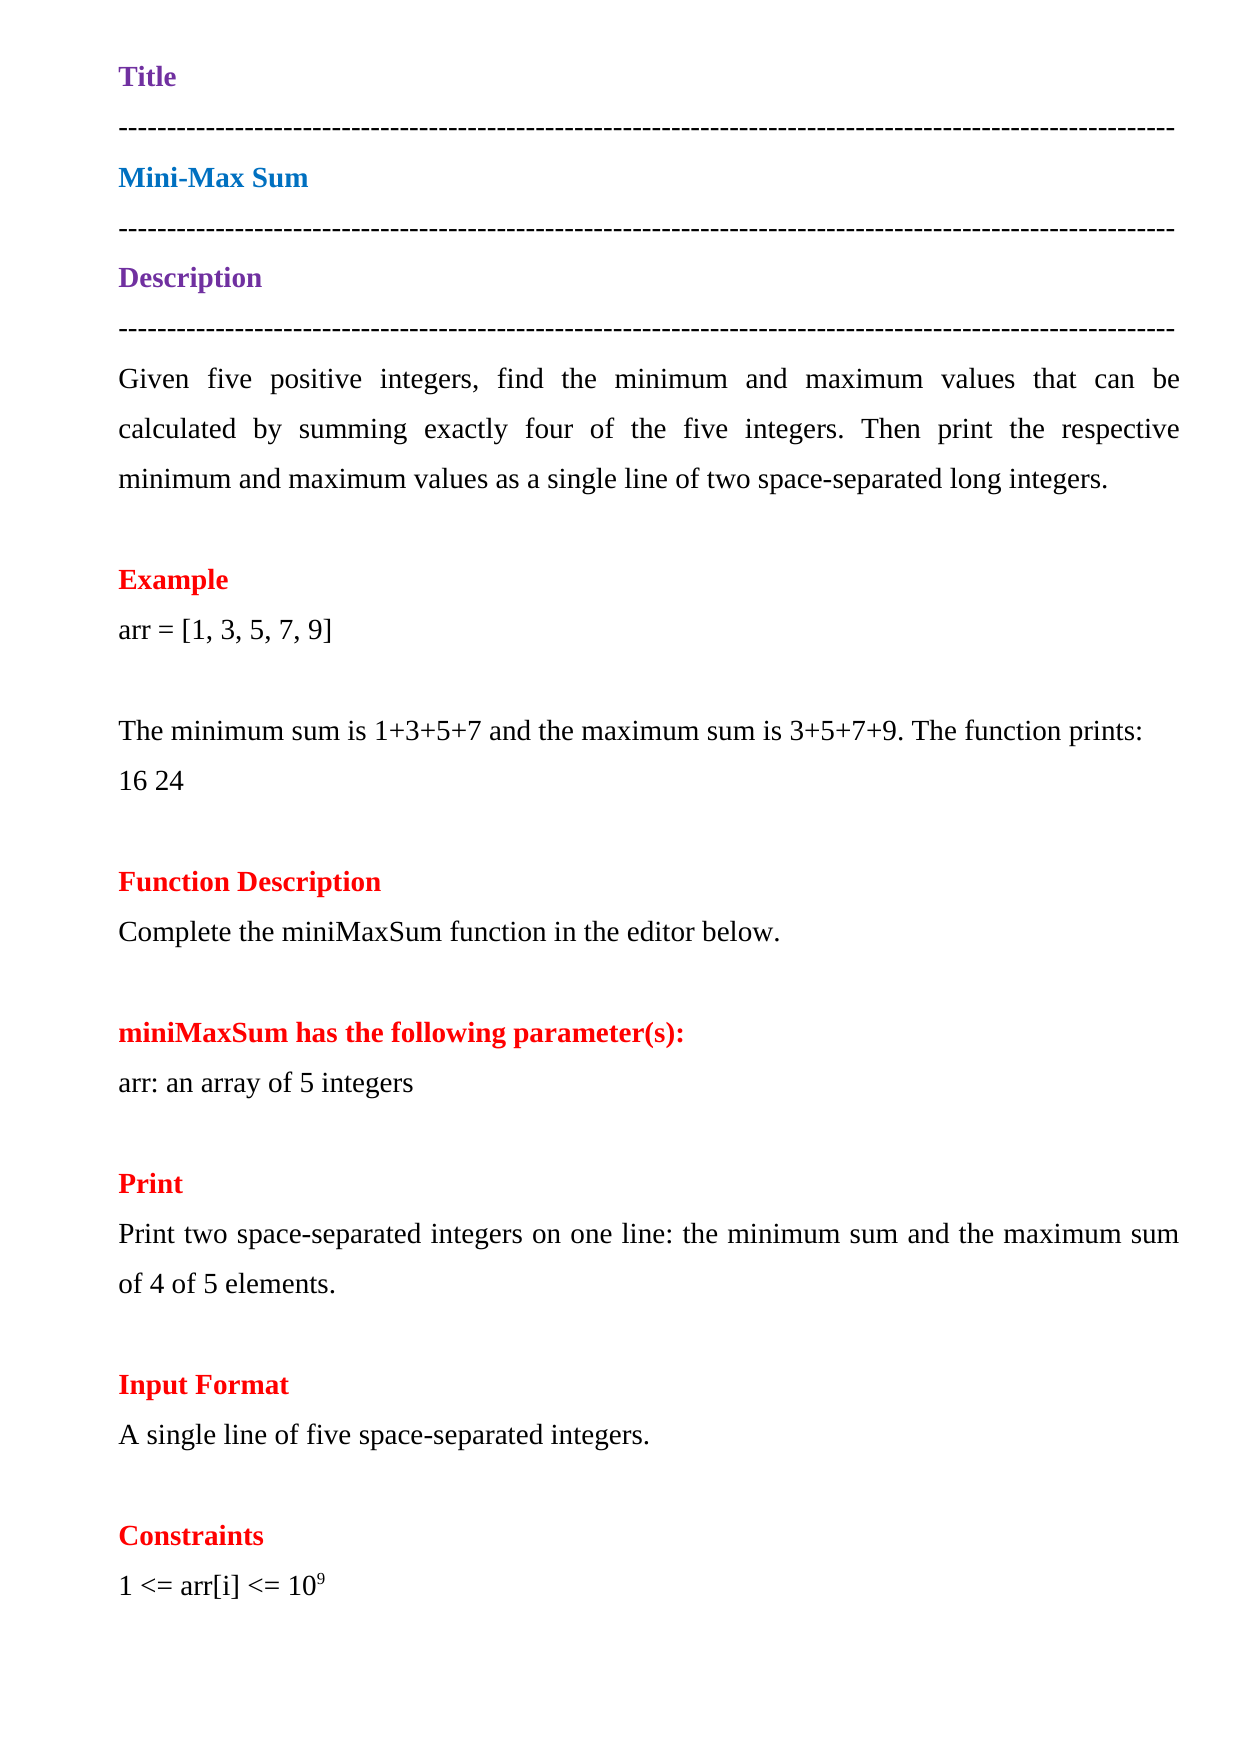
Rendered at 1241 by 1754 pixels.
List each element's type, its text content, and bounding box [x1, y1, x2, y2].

text Print two space-separated integers on one line: the minimum sum and the maximum sum of 4 of 5 elements. [118, 1216, 1181, 1300]
text Title [118, 59, 1181, 93]
text arr = [1, 3, 5, 7, 9] [118, 612, 1181, 646]
text Function Description [118, 864, 1181, 898]
text A single line of five space-separated integers. [118, 1417, 1181, 1451]
text 1 <= arr[i] <= 109 [118, 1568, 1181, 1602]
text ------------------------------------------------------------------------------------------------------------- [118, 109, 1181, 143]
text Print [118, 1166, 1181, 1199]
text miniMaxSum has the following parameter(s): [118, 1015, 1181, 1048]
text 16 24 [118, 763, 1181, 797]
text Constraints [118, 1518, 1181, 1552]
text Input Format [118, 1367, 1181, 1401]
text Example [118, 562, 1181, 596]
text Description [118, 260, 1181, 294]
text ------------------------------------------------------------------------------------------------------------- [118, 311, 1181, 344]
text Complete the miniMaxSum function in the editor below. [118, 914, 1181, 948]
text ------------------------------------------------------------------------------------------------------------- [118, 210, 1181, 243]
text The minimum sum is 1+3+5+7 and the maximum sum is 3+5+7+9. The function prints: [118, 713, 1181, 747]
text Given five positive integers, find the minimum and maximum values that can be calculated by summing exactly four of the five integers. Then print the respective minimum and maximum values as a single line of two space-separated long integers. [118, 361, 1181, 495]
text Mini-Max Sum [118, 160, 1181, 193]
text arr: an array of 5 integers [118, 1065, 1181, 1099]
